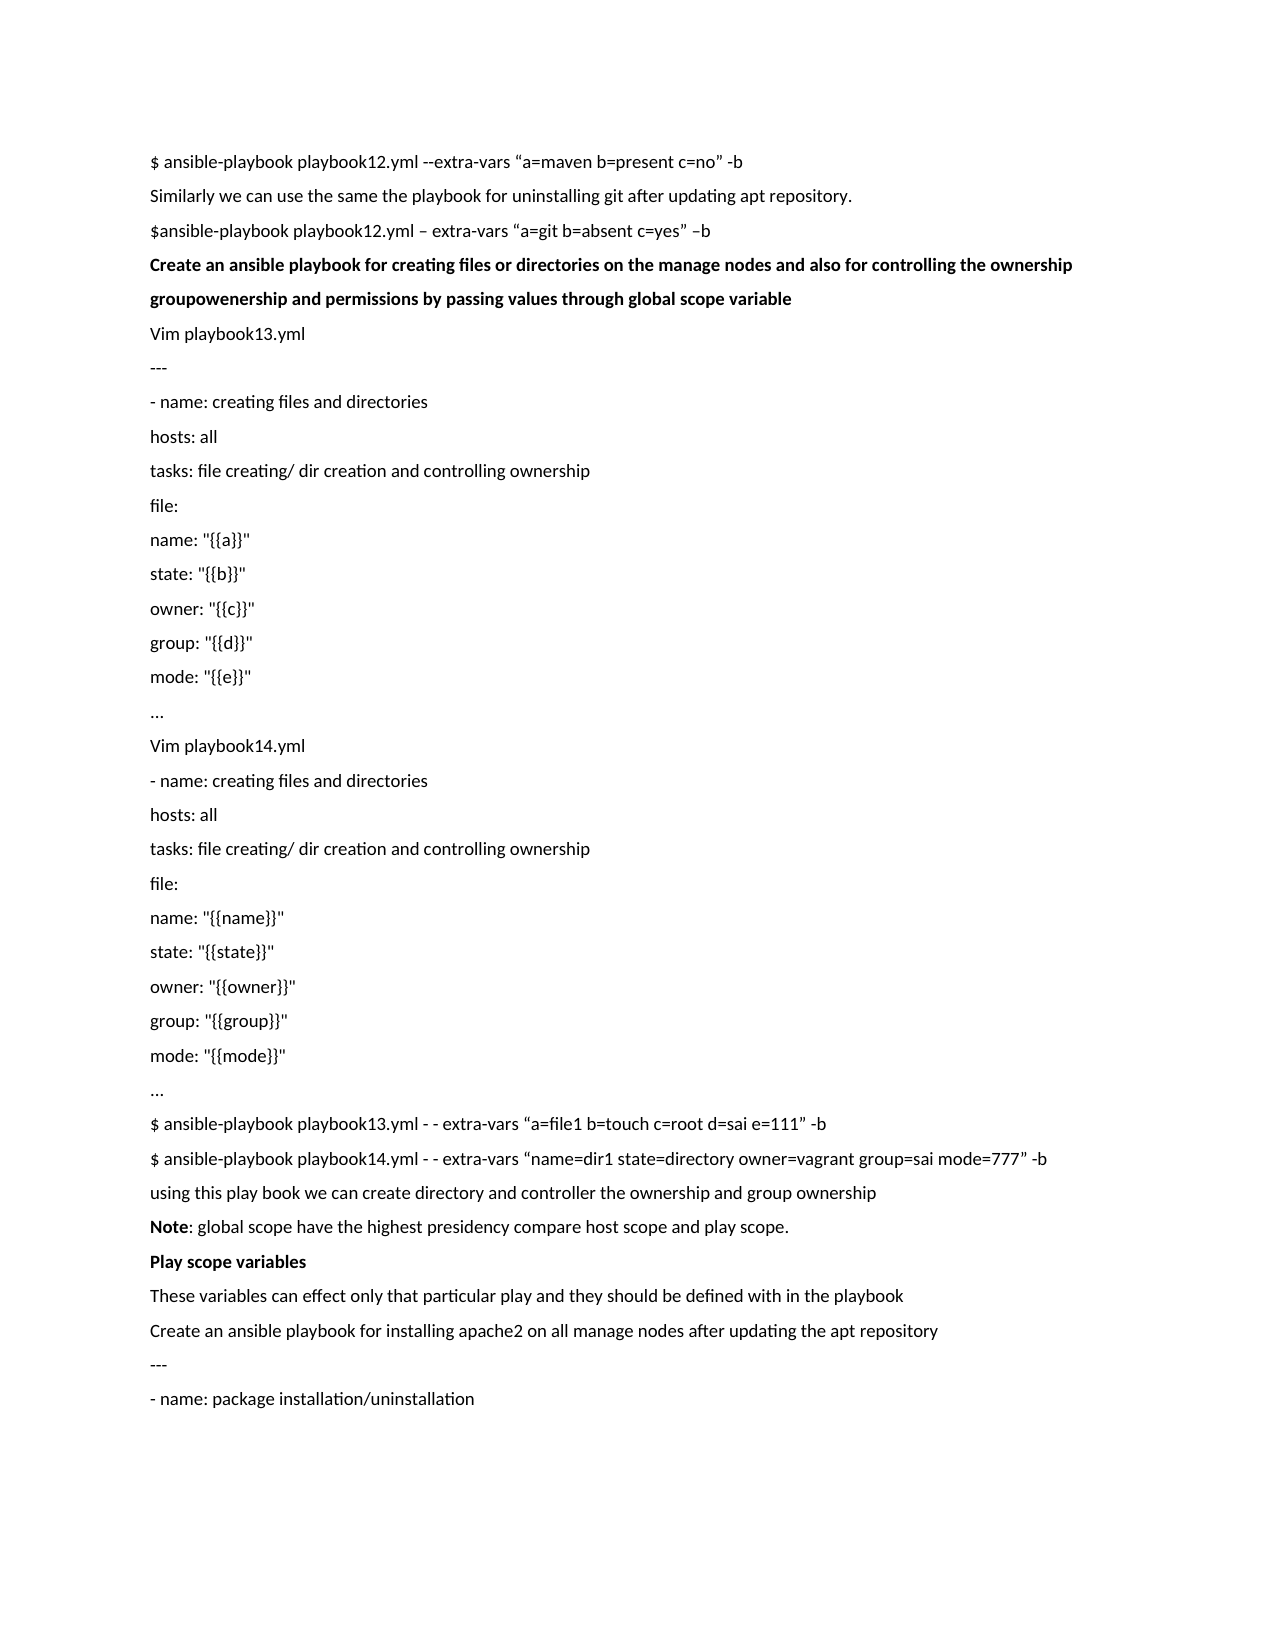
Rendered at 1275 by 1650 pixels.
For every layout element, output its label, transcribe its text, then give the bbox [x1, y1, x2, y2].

text $ ansible-playbook playbook14.yml - - extra-vars “name=dir1 state=directory owner=vagrant group=sai mode=777” -b [150, 1147, 1125, 1170]
text state: "{{b}}" [150, 562, 1125, 585]
text owner: "{{owner}}" [150, 975, 1125, 998]
text tasks: file creating/ dir creation and controlling ownership [150, 459, 1125, 482]
text file: [150, 494, 1125, 517]
text mode: "{{mode}}" [150, 1044, 1125, 1067]
text hosts: all [150, 803, 1125, 826]
text group: "{{group}}" [150, 1009, 1125, 1032]
text using this play book we can create directory and controller the ownership and group ownership [150, 1181, 1125, 1204]
text tasks: file creating/ dir creation and controlling ownership [150, 837, 1125, 860]
text ... [150, 700, 1125, 723]
text Vim playbook13.yml [150, 322, 1125, 345]
text ... [150, 1078, 1125, 1101]
text These variables can effect only that particular play and they should be defined with in the playbook [150, 1284, 1125, 1307]
text - name: creating files and directories [150, 391, 1125, 413]
text Create an ansible playbook for installing apache2 on all manage nodes after updating the apt repository [150, 1319, 1125, 1342]
text $ ansible-playbook playbook13.yml - - extra-vars “a=file1 b=touch c=root d=sai e=111” -b [150, 1112, 1125, 1135]
text Note: global scope have the highest presidency compare host scope and play scope. [150, 1216, 1125, 1238]
text hosts: all [150, 425, 1125, 448]
text Play scope variables [150, 1250, 1125, 1273]
text --- [150, 1353, 1125, 1376]
text - name: package installation/uninstallation [150, 1387, 1125, 1410]
text file: [150, 872, 1125, 895]
text Vim playbook14.yml [150, 734, 1125, 757]
text name: "{{a}}" [150, 528, 1125, 551]
text --- [150, 356, 1125, 379]
text name: "{{name}}" [150, 906, 1125, 929]
text group: "{{d}}" [150, 631, 1125, 654]
text Create an ansible playbook for creating files or directories on the manage nodes and also for controlling the ownership groupowenership and permissions by passing values through global scope variable [150, 253, 1125, 310]
text $ansible-playbook playbook12.yml – extra-vars “a=git b=absent c=yes” –b [150, 219, 1125, 242]
text Similarly we can use the same the playbook for uninstalling git after updating apt repository. [150, 184, 1125, 207]
text mode: "{{e}}" [150, 666, 1125, 688]
text $ ansible-playbook playbook12.yml --extra-vars “a=maven b=present c=no” -b [150, 150, 1125, 173]
text owner: "{{c}}" [150, 597, 1125, 620]
text - name: creating files and directories [150, 769, 1125, 792]
text state: "{{state}}" [150, 941, 1125, 963]
